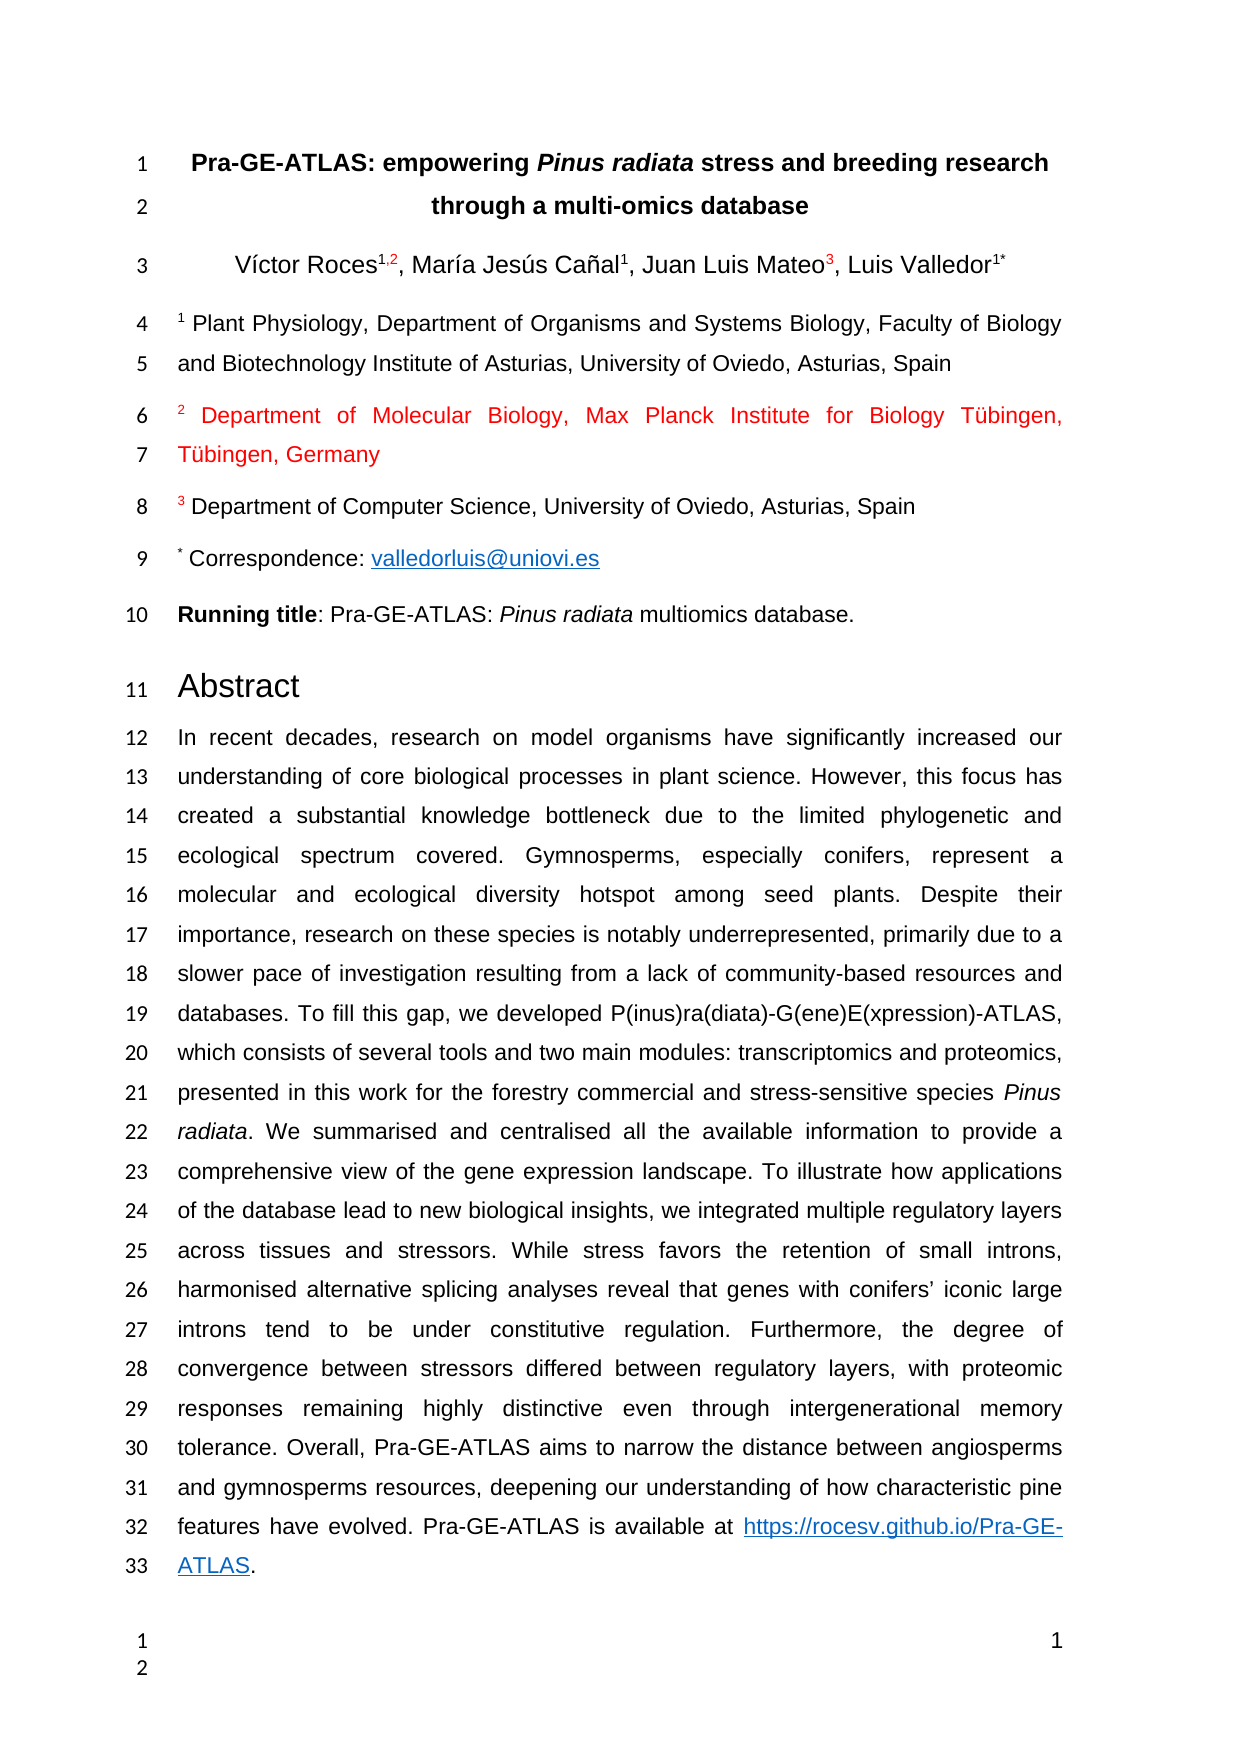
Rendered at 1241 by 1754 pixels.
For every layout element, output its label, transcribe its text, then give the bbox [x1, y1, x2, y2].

text Pra-GE-ATLAS: empowering Pinus radiata stress and breeding research through a multi-omics database [177, 148, 1063, 219]
text 2 Department of Molecular Biology, Max Planck Institute for Biology Tübingen, Tübingen, Germany [177, 402, 1063, 468]
text 1 Plant Physiology, Department of Organisms and Systems Biology, Faculty of Biology and Biotechnology Institute of Asturias, University of Oviedo, Asturias, Spain [177, 310, 1063, 376]
text 3 Department of Computer Science, University of Oviedo, Asturias, Spain [177, 493, 1063, 519]
text Running title: Pra-GE-ATLAS: Pinus radiata multiomics database. [177, 601, 1063, 628]
text In recent decades, research on model organisms have significantly increased our understanding of core biological processes in plant science. However, this focus has created a substantial knowledge bottleneck due to the limited phylogenetic and ecological spectrum covered. Gymnosperms, especially conifers, represent a molecular and ecological diversity hotspot among seed plants. Despite their importance, research on these species is notably underrepresented, primarily due to a slower pace of investigation resulting from a lack of community-based resources and databases. To fill this gap, we developed P(inus)ra(diata)-G(ene)E(xpression)-ATLAS, which consists of several tools and two main modules: transcriptomics and proteomics, presented in this work for the forestry commercial and stress-sensitive species Pinus radiata. We summarised and centralised all the available information to provide a comprehensive view of the gene expression landscape. To illustrate how applications of the database lead to new biological insights, we integrated multiple regulatory layers across tissues and stressors. While stress favors the retention of small introns, harmonised alternative splicing analyses reveal that genes with conifers’ iconic large introns tend to be under constitutive regulation. Furthermore, the degree of convergence between stressors differed between regulatory layers, with proteomic responses remaining highly distinctive even through intergenerational memory tolerance. Overall, Pra-GE-ATLAS aims to narrow the distance between angiosperms and gymnosperms resources, deepening our understanding of how characteristic pine features have evolved. Pra-GE-ATLAS is available at https://rocesv.github.io/Pra-GE-ATLAS. [177, 723, 1063, 1579]
text Víctor Roces1,2, María Jesús Cañal1, Juan Luis Mateo3, Luis Valledor1* [177, 251, 1063, 279]
subtitle Abstract [177, 666, 1063, 704]
text * Correspondence: valledorluis@uniovi.es [177, 545, 1063, 572]
